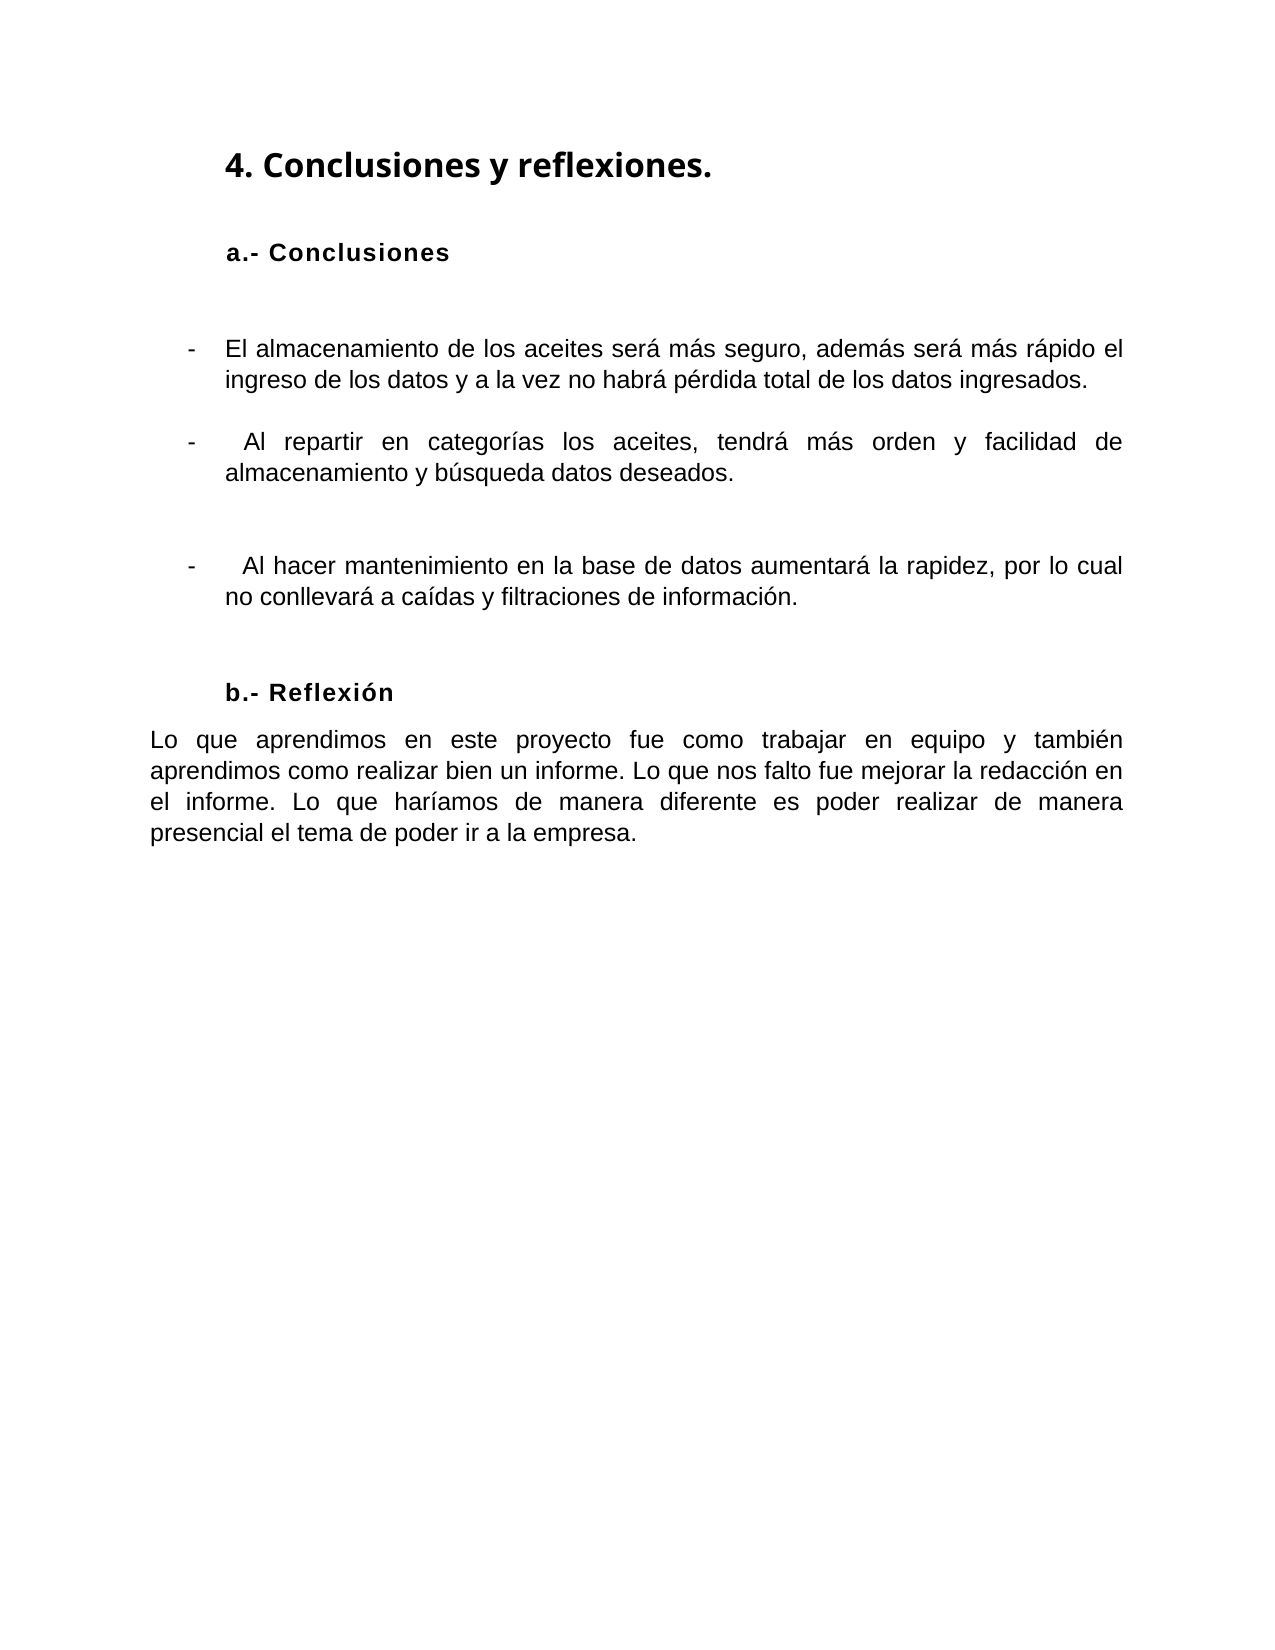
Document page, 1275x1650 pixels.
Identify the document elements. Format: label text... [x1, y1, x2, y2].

list Al hacer mantenimiento en la base de datos aumentará la rapidez, por lo cual no conllevará a caídas y filtraciones de información. [187, 551, 1125, 611]
subtitle b.- Reflexión [225, 678, 1125, 706]
subtitle Conclusiones y reflexiones. [225, 142, 1125, 187]
subtitle a.- Conclusiones [150, 238, 1125, 267]
list El almacenamiento de los aceites será más seguro, además será más rápido el ingreso de los datos y a la vez no habrá pérdida total de los datos ingresados. [187, 334, 1125, 394]
text Lo que aprendimos en este proyecto fue como trabajar en equipo y también aprendimos como realizar bien un informe. Lo que nos falto fue mejorar la redacción en el informe. Lo que haríamos de manera diferente es poder realizar de manera presencial el tema de poder ir a la empresa. [150, 725, 1125, 847]
list Al repartir en categorías los aceites, tendrá más orden y facilidad de almacenamiento y búsqueda datos deseados. [187, 427, 1125, 487]
